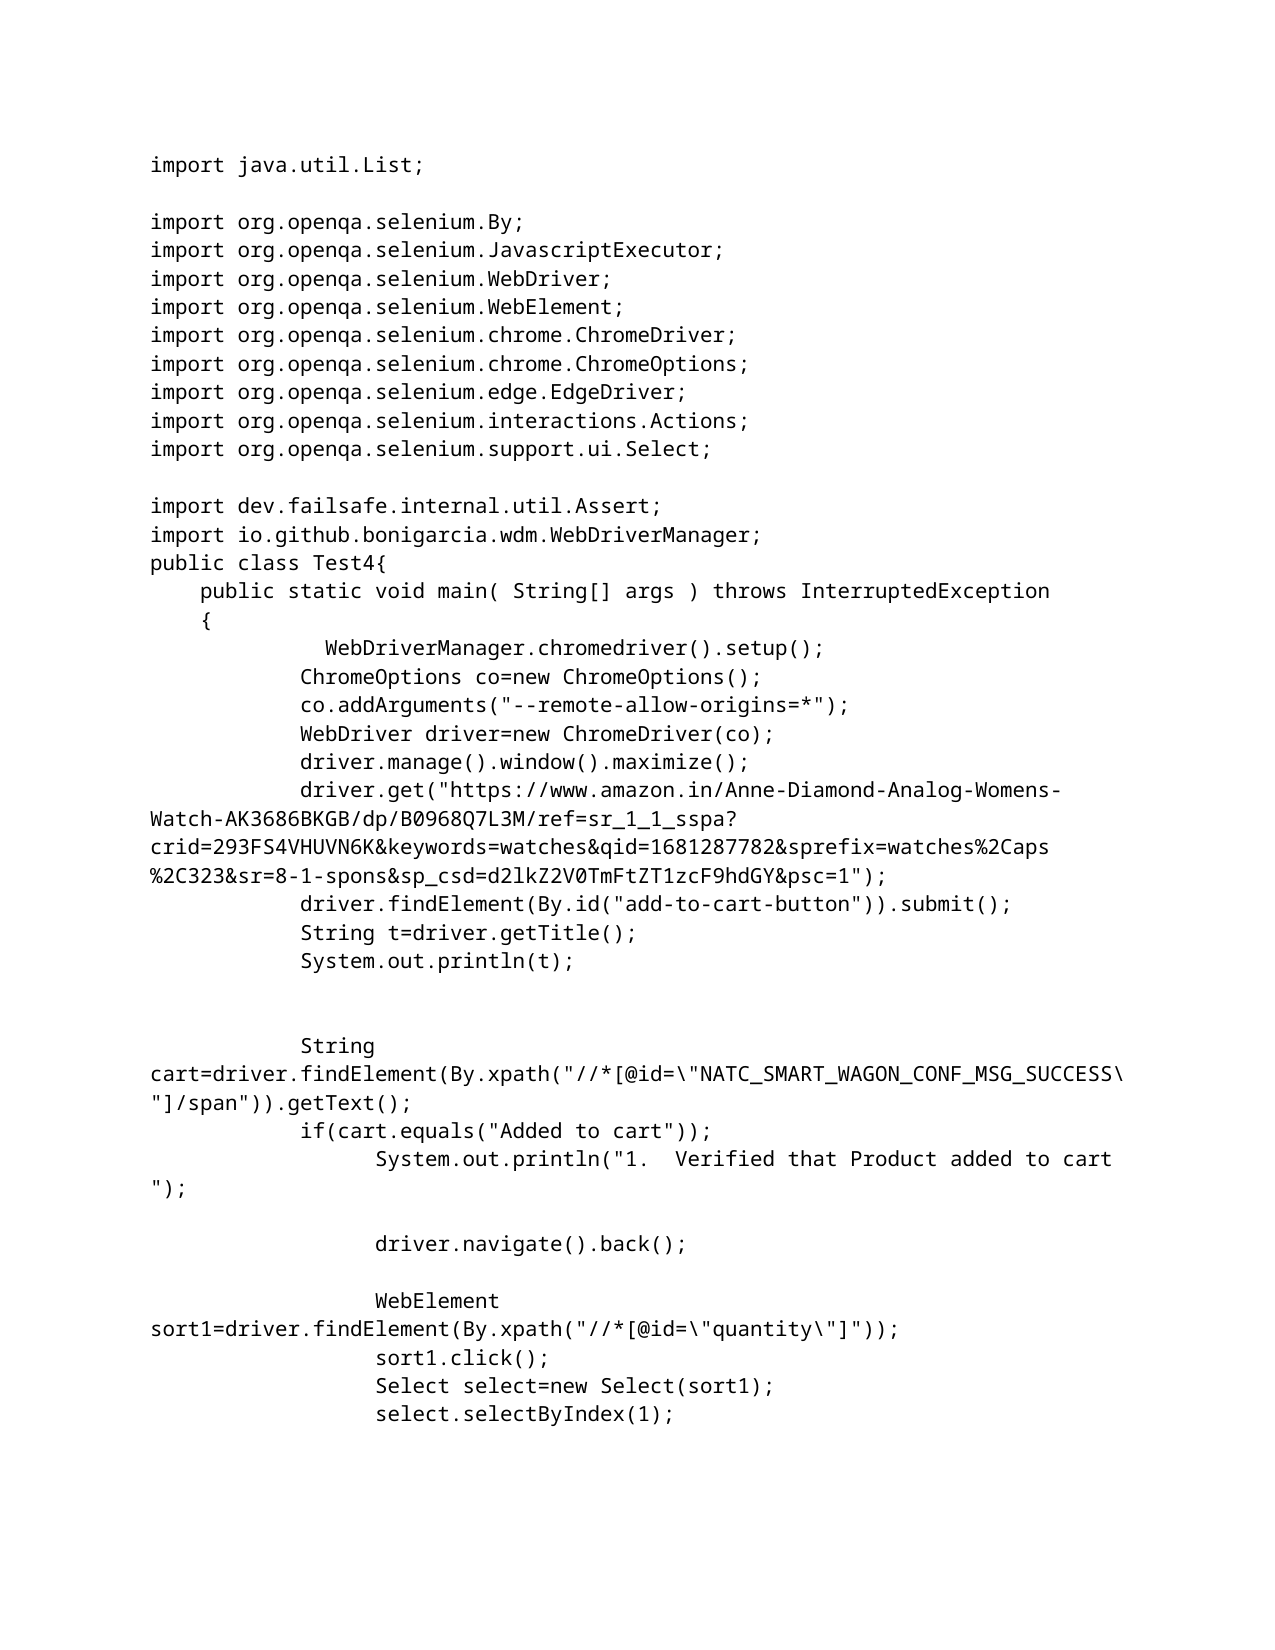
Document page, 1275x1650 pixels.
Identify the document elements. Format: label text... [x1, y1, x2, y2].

text WebDriverManager.chromedriver().setup(); [150, 633, 1125, 662]
text WebDriver driver=new ChromeDriver(co); [150, 719, 1125, 747]
text import org.openqa.selenium.support.ui.Select; [150, 434, 1125, 463]
text driver.navigate().back(); [150, 1229, 1125, 1258]
text System.out.println("1. Verified that Product added to cart "); [150, 1144, 1125, 1201]
text WebElement sort1=driver.findElement(By.xpath("//*[@id=\"quantity\"]")); [150, 1286, 1125, 1343]
text select.selectByIndex(1); [150, 1399, 1125, 1428]
text import org.openqa.selenium.interactions.Actions; [150, 406, 1125, 434]
text { [150, 605, 1125, 633]
text public class Test4{ [150, 548, 1125, 577]
text import org.openqa.selenium.chrome.ChromeDriver; [150, 321, 1125, 349]
text import org.openqa.selenium.WebDriver; [150, 264, 1125, 292]
text driver.manage().window().maximize(); [150, 747, 1125, 776]
text import java.util.List; [150, 150, 1125, 178]
text Select select=new Select(sort1); [150, 1371, 1125, 1399]
text import dev.failsafe.internal.util.Assert; [150, 491, 1125, 520]
text ChromeOptions co=new ChromeOptions(); [150, 662, 1125, 690]
text import io.github.bonigarcia.wdm.WebDriverManager; [150, 520, 1125, 548]
text import org.openqa.selenium.WebElement; [150, 292, 1125, 321]
text System.out.println(t); [150, 946, 1125, 975]
text String t=driver.getTitle(); [150, 918, 1125, 946]
text sort1.click(); [150, 1343, 1125, 1371]
text import org.openqa.selenium.edge.EdgeDriver; [150, 377, 1125, 406]
text driver.get("https://www.amazon.in/Anne-Diamond-Analog-Womens-Watch-AK3686BKGB/dp/B0968Q7L3M/ref=sr_1_1_sspa?crid=293FS4VHUVN6K&keywords=watches&qid=1681287782&sprefix=watches%2Caps%2C323&sr=8-1-spons&sp_csd=d2lkZ2V0TmFtZT1zcF9hdGY&psc=1"); [150, 776, 1125, 889]
text import org.openqa.selenium.By; [150, 207, 1125, 235]
text String cart=driver.findElement(By.xpath("//*[@id=\"NATC_SMART_WAGON_CONF_MSG_SUCCESS\"]/span")).getText(); [150, 1031, 1125, 1116]
text driver.findElement(By.id("add-to-cart-button")).submit(); [150, 889, 1125, 918]
text import org.openqa.selenium.JavascriptExecutor; [150, 235, 1125, 264]
text public static void main( String[] args ) throws InterruptedException [150, 577, 1125, 605]
text import org.openqa.selenium.chrome.ChromeOptions; [150, 349, 1125, 377]
text if(cart.equals("Added to cart")); [150, 1116, 1125, 1144]
text co.addArguments("--remote-allow-origins=*"); [150, 690, 1125, 719]
